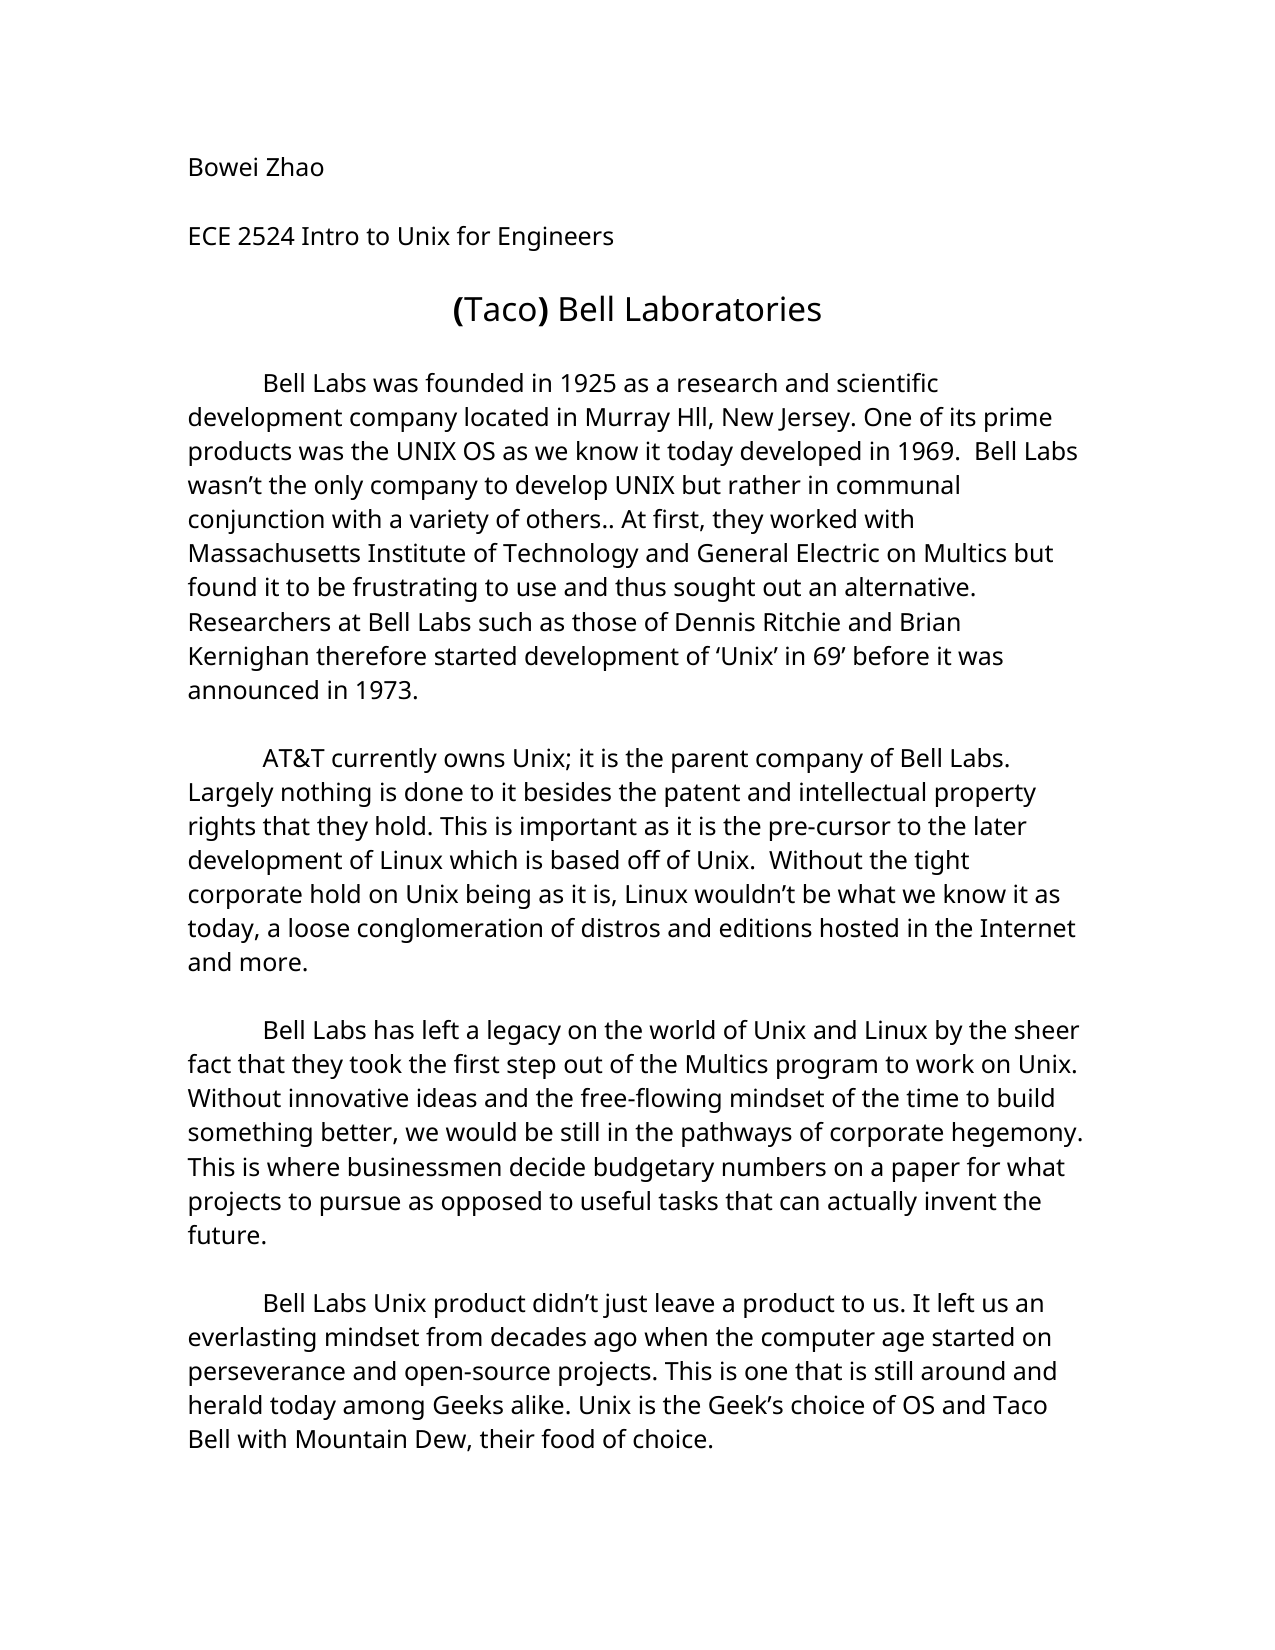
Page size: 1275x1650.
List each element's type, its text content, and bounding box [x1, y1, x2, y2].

text ECE 2524 Intro to Unix for Engineers [187, 218, 1087, 252]
text (Taco) Bell Laboratories [187, 286, 1087, 332]
text Bell Labs was founded in 1925 as a research and scientific development company located in Murray Hll, New Jersey. One of its prime products was the UNIX OS as we know it today developed in 1969. Bell Labs wasn’t the only company to develop UNIX but rather in communal conjunction with a variety of others.. At first, they worked with Massachusetts Institute of Technology and General Electric on Multics but found it to be frustrating to use and thus sought out an alternative. Researchers at Bell Labs such as those of Dennis Ritchie and Brian Kernighan therefore started development of ‘Unix’ in 69’ before it was announced in 1973. [187, 366, 1087, 706]
text Bell Labs Unix product didn’t just leave a product to us. It left us an everlasting mindset from decades ago when the computer age started on perseverance and open-source projects. This is one that is still around and herald today among Geeks alike. Unix is the Geek’s choice of OS and Taco Bell with Mountain Dew, their food of choice. [187, 1285, 1087, 1456]
text Bowei Zhao [187, 150, 1087, 184]
text Bell Labs has left a legacy on the world of Unix and Linux by the sheer fact that they took the first step out of the Multics program to work on Unix. Without innovative ideas and the free-flowing mindset of the time to build something better, we would be still in the pathways of corporate hegemony. This is where businessmen decide budgetary numbers on a paper for what projects to pursue as opposed to useful tasks that can actually invent the future. [187, 1013, 1087, 1251]
text AT&T currently owns Unix; it is the parent company of Bell Labs. Largely nothing is done to it besides the patent and intellectual property rights that they hold. This is important as it is the pre-cursor to the later development of Linux which is based off of Unix. Without the tight corporate hold on Unix being as it is, Linux wouldn’t be what we know it as today, a loose conglomeration of distros and editions hosted in the Internet and more. [187, 740, 1087, 979]
